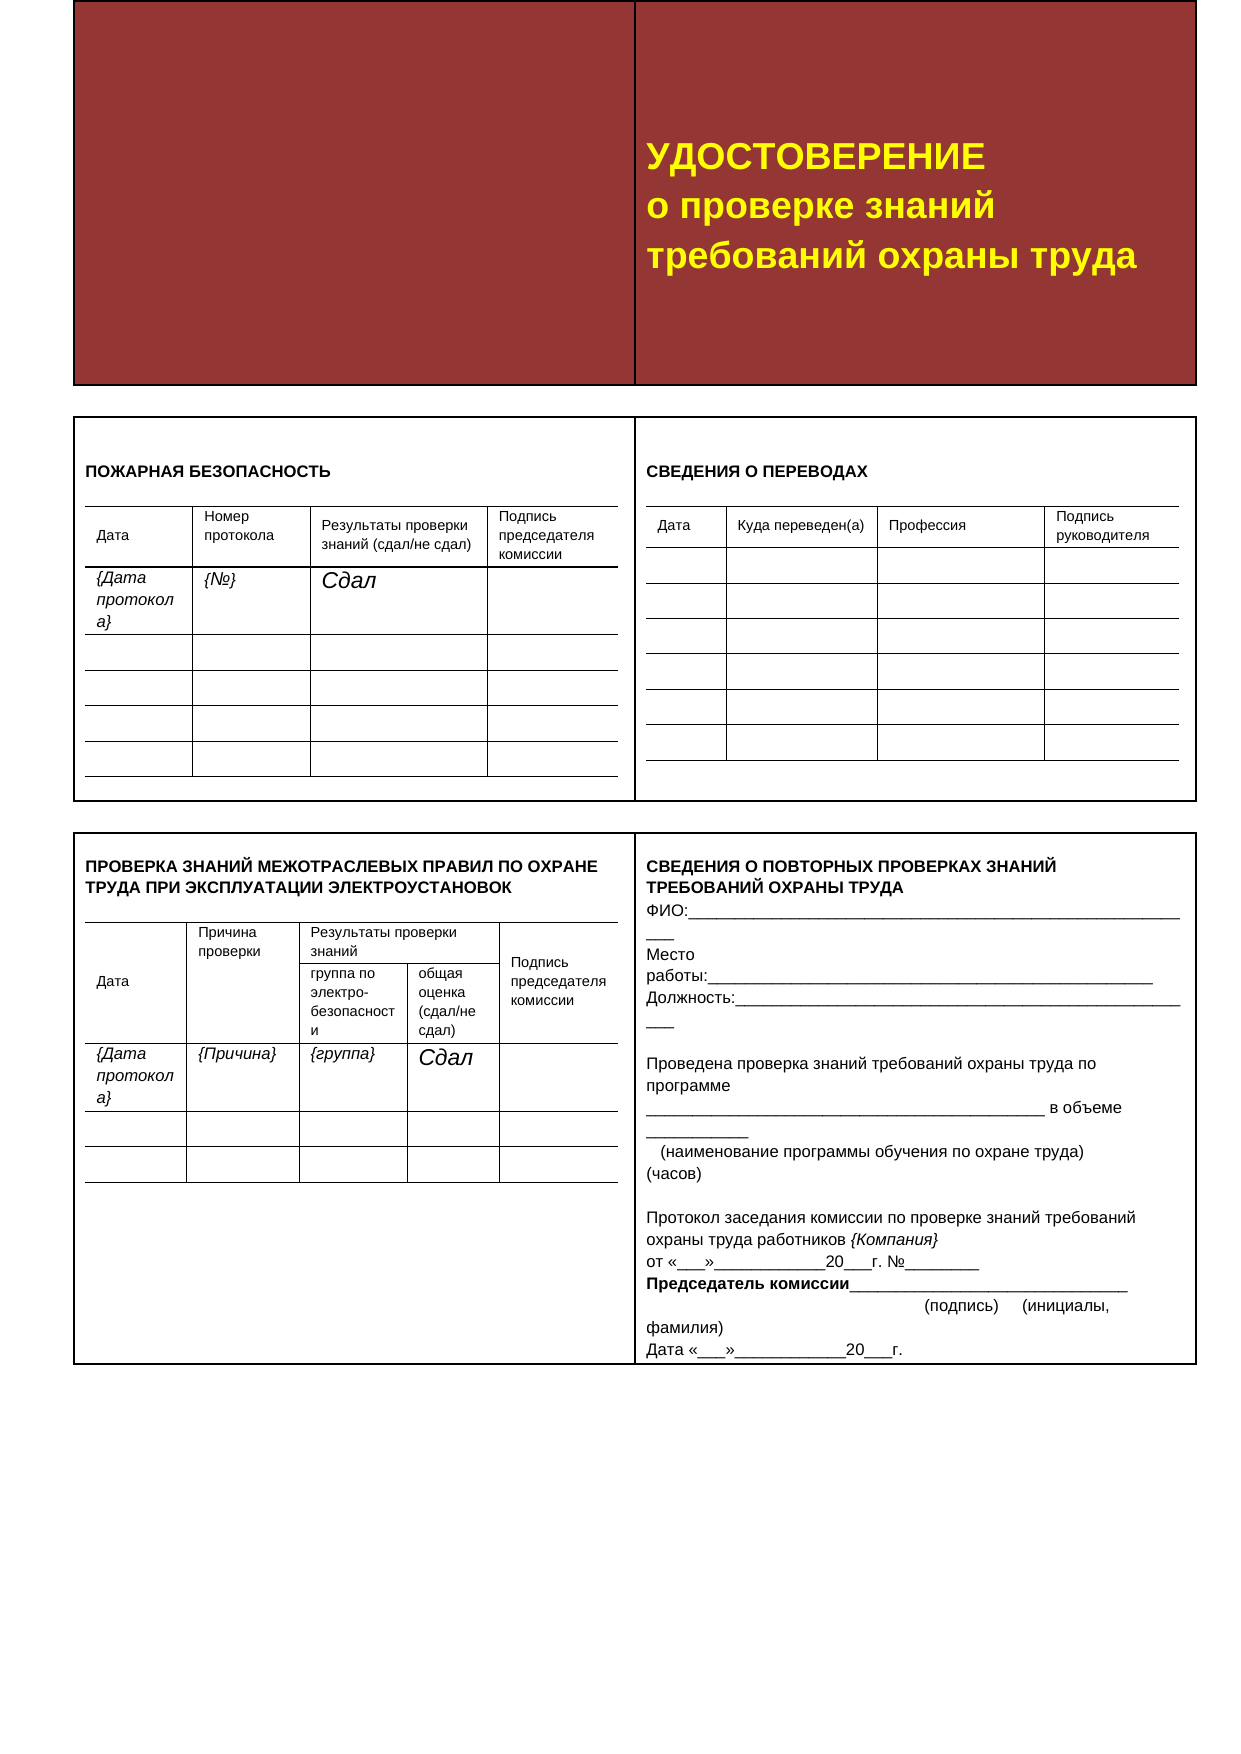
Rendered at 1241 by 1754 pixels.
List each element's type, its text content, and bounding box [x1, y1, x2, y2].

table_header СВЕДЕНИЯ О ПОВТОРНЫХ ПРОВЕРКАХ ЗНАНИЙ ТРЕБОВАНИЙ ОХРАНЫ ТРУДА ФИО:________________________________________________________ Место работы:________________________________________________ Должность:___________________________________________________ Проведена проверка знаний требований охраны труда по программе ___________________________________________ в объеме ___________ (наименование программы обучения по охране труда) (часов) Протокол заседания комиссии по проверке знаний требований охраны труда работников {Компания} от «___»____________20___г. №________ Председатель комиссии______________________________ (подпись) (инициалы, фамилия) Дата «___»____________20___г. [636, 834, 1195, 1363]
table_header [75, 2, 634, 384]
table_header СВЕДЕНИЯ О ПЕРЕВОДАХ [636, 418, 1195, 800]
table_header ПРОВЕРКА ЗНАНИЙ МЕЖОТРАСЛЕВЫХ ПРАВИЛ ПО ОХРАНЕ ТРУДА ПРИ ЭКСПЛУАТАЦИИ ЭЛЕКТРОУСТАНОВОК [75, 834, 634, 1363]
table_header УДОСТОВЕРЕНИЕ о проверке знаний требований охраны труда [636, 2, 1195, 384]
table_header ПОЖАРНАЯ БЕЗОПАСНОСТЬ [75, 418, 634, 800]
